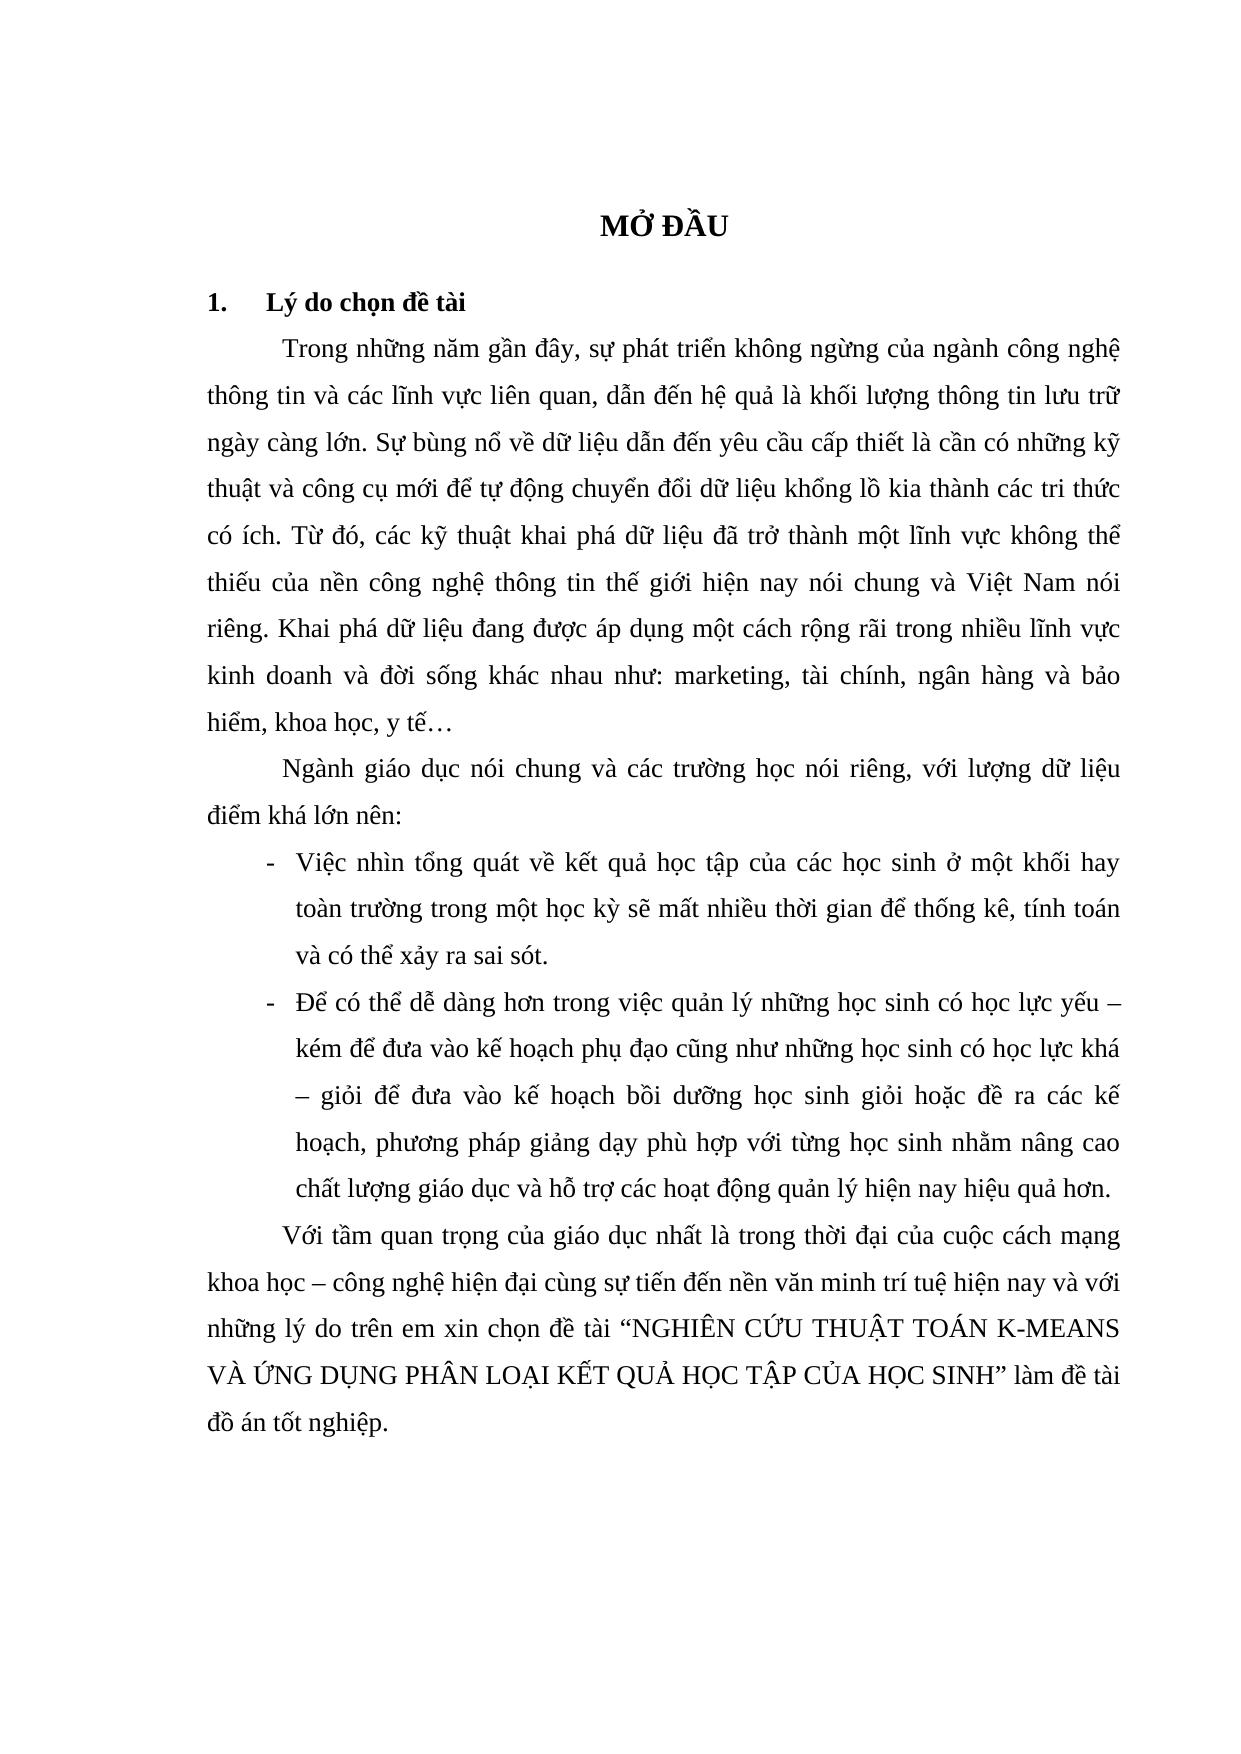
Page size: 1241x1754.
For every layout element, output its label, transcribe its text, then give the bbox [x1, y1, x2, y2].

text Ngành giáo dục nói chung và các trường học nói riêng, với lượng dữ liệu điểm khá lớn nên: [207, 752, 1122, 830]
list Để có thể dễ dàng hơn trong việc quản lý những học sinh có học lực yếu – kém để đưa vào kế hoạch phụ đạo cũng như những học sinh có học lực khá – giỏi để đưa vào kế hoạch bồi dưỡng học sinh giỏi hoặc đề ra các kế hoạch, phương pháp giảng dạy phù hợp với từng học sinh nhằm nâng cao chất lượng giáo dục và hỗ trợ các hoạt động quản lý hiện nay hiệu quả hơn. [266, 986, 1122, 1203]
list Với tầm quan trọng của giáo dục nhất là trong thời đại của cuộc cách mạng khoa học – công nghệ hiện đại cùng sự tiến đến nền văn minh trí tuệ hiện nay và với những lý do trên em xin chọn đề tài “NGHIÊN CỨU THUẬT TOÁN K-MEANS VÀ ỨNG DỤNG PHÂN LOẠI KẾT QUẢ HỌC TẬP CỦA HỌC SINH” làm đề tài đồ án tốt nghiệp. [207, 1219, 1122, 1437]
list Việc nhìn tổng quát về kết quả học tập của các học sinh ở một khối hay toàn trường trong một học kỳ sẽ mất nhiều thời gian để thống kê, tính toán và có thể xảy ra sai sót. [266, 846, 1122, 970]
subtitle Lý do chọn đề tài [207, 286, 1122, 317]
text Trong những năm gần đây, sự phát triển không ngừng của ngành công nghệ thông tin và các lĩnh vực liên quan, dẫn đến hệ quả là khối lượng thông tin lưu trữ ngày càng lớn. Sự bùng nổ về dữ liệu dẫn đến yêu cầu cấp thiết là cần có những kỹ thuật và công cụ mới để tự động chuyển đổi dữ liệu khổng lồ kia thành các tri thức có ích. Từ đó, các kỹ thuật khai phá dữ liệu đã trở thành một lĩnh vực không thể thiếu của nền công nghệ thông tin thế giới hiện nay nói chung và Việt Nam nói riêng. Khai phá dữ liệu đang được áp dụng một cách rộng rãi trong nhiều lĩnh vực kinh doanh và đời sống khác nhau như: marketing, tài chính, ngân hàng và bảo hiểm, khoa học, y tế… [207, 332, 1122, 737]
subtitle MỞ ĐẦU [207, 207, 1122, 243]
